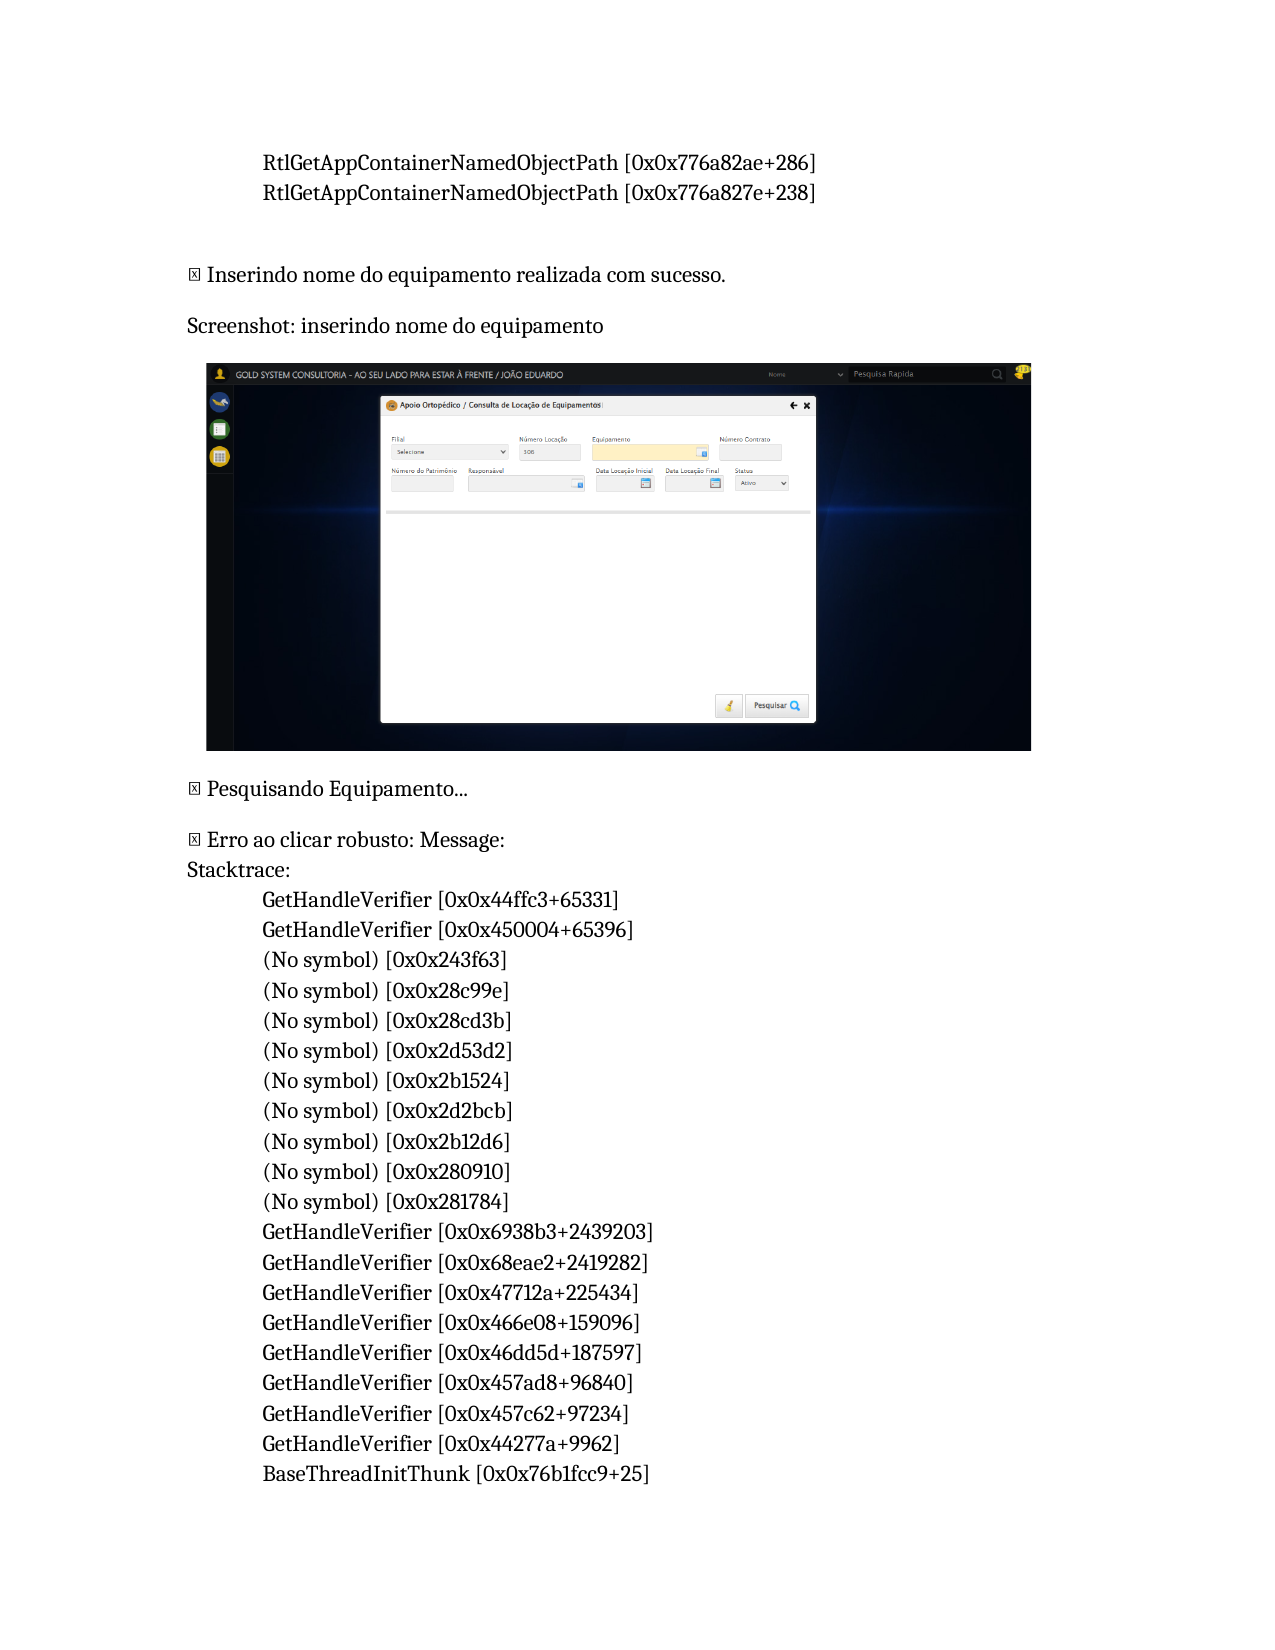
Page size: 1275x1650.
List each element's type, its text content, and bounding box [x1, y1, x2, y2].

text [187, 826, 1087, 1487]
text Screenshot: inserindo nome do equipamento [187, 312, 1087, 339]
picture [206, 363, 1032, 751]
text ✅ Inserindo nome do equipamento realizada com sucesso. [187, 261, 1087, 288]
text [187, 150, 1087, 237]
text 🔄 Pesquisando Equipamento... [187, 775, 1087, 802]
